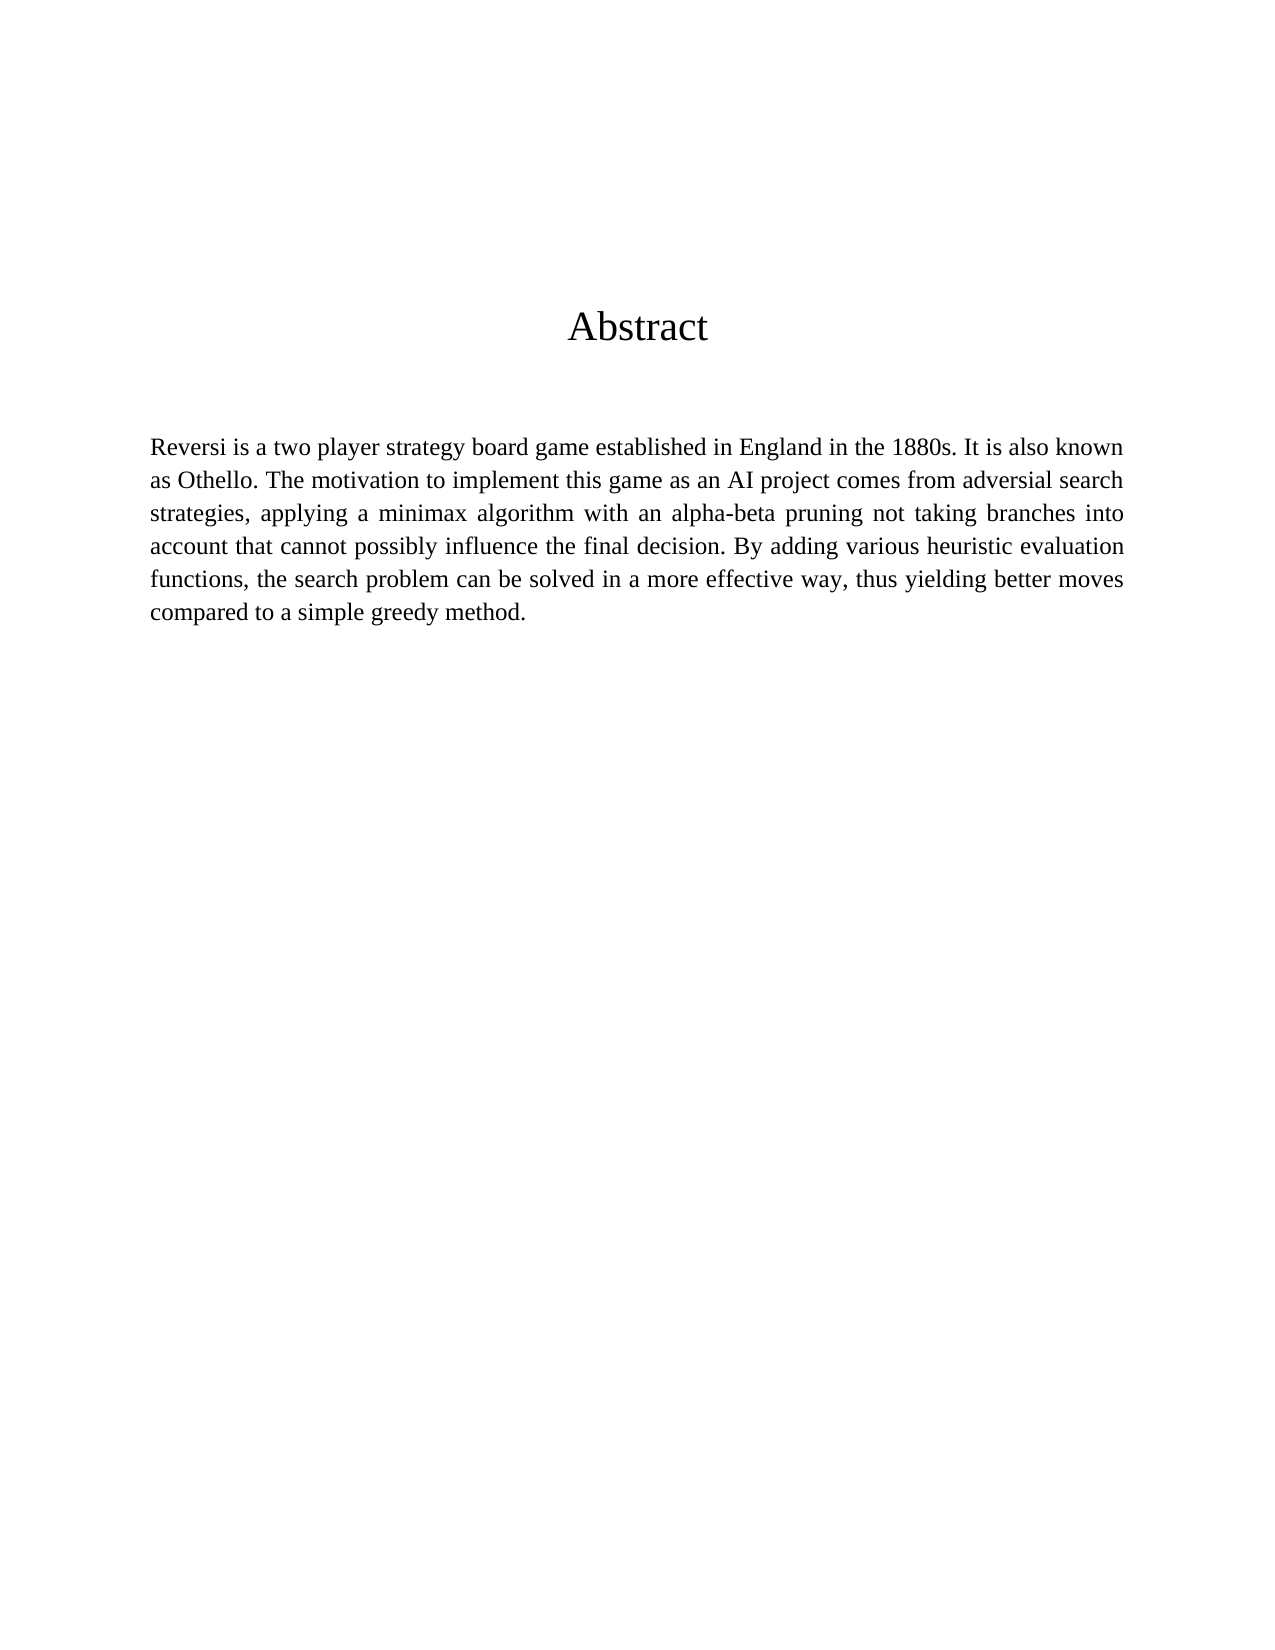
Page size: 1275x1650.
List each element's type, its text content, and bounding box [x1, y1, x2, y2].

text Abstract [150, 302, 1125, 350]
text Reversi is a two player strategy board game established in England in the 1880s. It is also known as Othello. The motivation to implement this game as an AI project comes from adversial search strategies, applying a minimax algorithm with an alpha-beta pruning not taking branches into account that cannot possibly influence the final decision. By adding various heuristic evaluation functions, the search problem can be solved in a more effective way, thus yielding better moves compared to a simple greedy method. [150, 432, 1125, 626]
